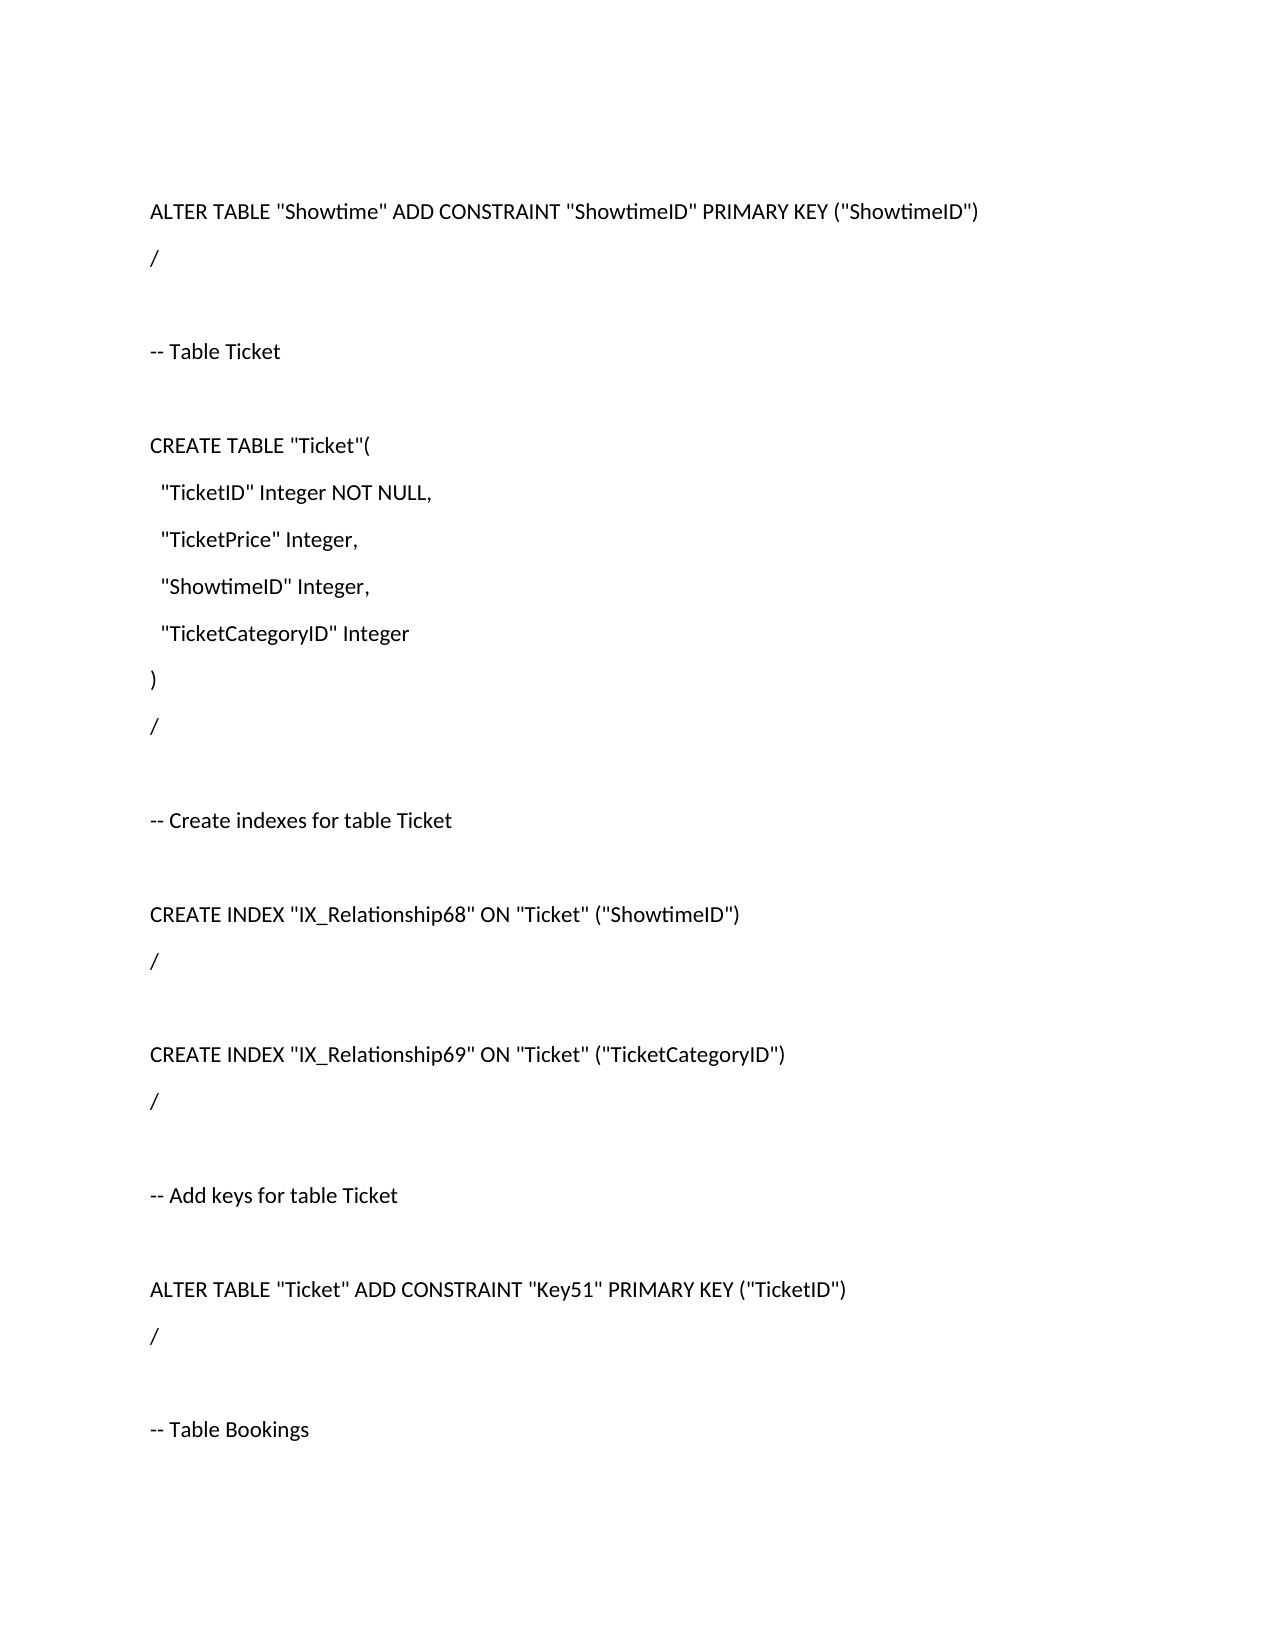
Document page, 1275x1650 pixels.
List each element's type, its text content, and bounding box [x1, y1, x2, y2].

text CREATE INDEX "IX_Relationship68" ON "Ticket" ("ShowtimeID") [150, 900, 1125, 928]
text "TicketID" Integer NOT NULL, [150, 478, 1125, 506]
text / [150, 947, 1125, 975]
text -- Table Bookings [150, 1416, 1125, 1444]
text -- Add keys for table Ticket [150, 1181, 1125, 1209]
text CREATE TABLE "Ticket"( [150, 431, 1125, 459]
text / [150, 1322, 1125, 1350]
text / [150, 712, 1125, 741]
text -- Create indexes for table Ticket [150, 806, 1125, 834]
text ALTER TABLE "Showtime" ADD CONSTRAINT "ShowtimeID" PRIMARY KEY ("ShowtimeID") [150, 197, 1125, 225]
text "TicketPrice" Integer, [150, 525, 1125, 553]
text / [150, 1087, 1125, 1116]
text CREATE INDEX "IX_Relationship69" ON "Ticket" ("TicketCategoryID") [150, 1041, 1125, 1069]
text "TicketCategoryID" Integer [150, 619, 1125, 647]
text ALTER TABLE "Ticket" ADD CONSTRAINT "Key51" PRIMARY KEY ("TicketID") [150, 1275, 1125, 1303]
text ) [150, 666, 1125, 694]
text / [150, 244, 1125, 272]
text "ShowtimeID" Integer, [150, 572, 1125, 600]
text -- Table Ticket [150, 337, 1125, 366]
